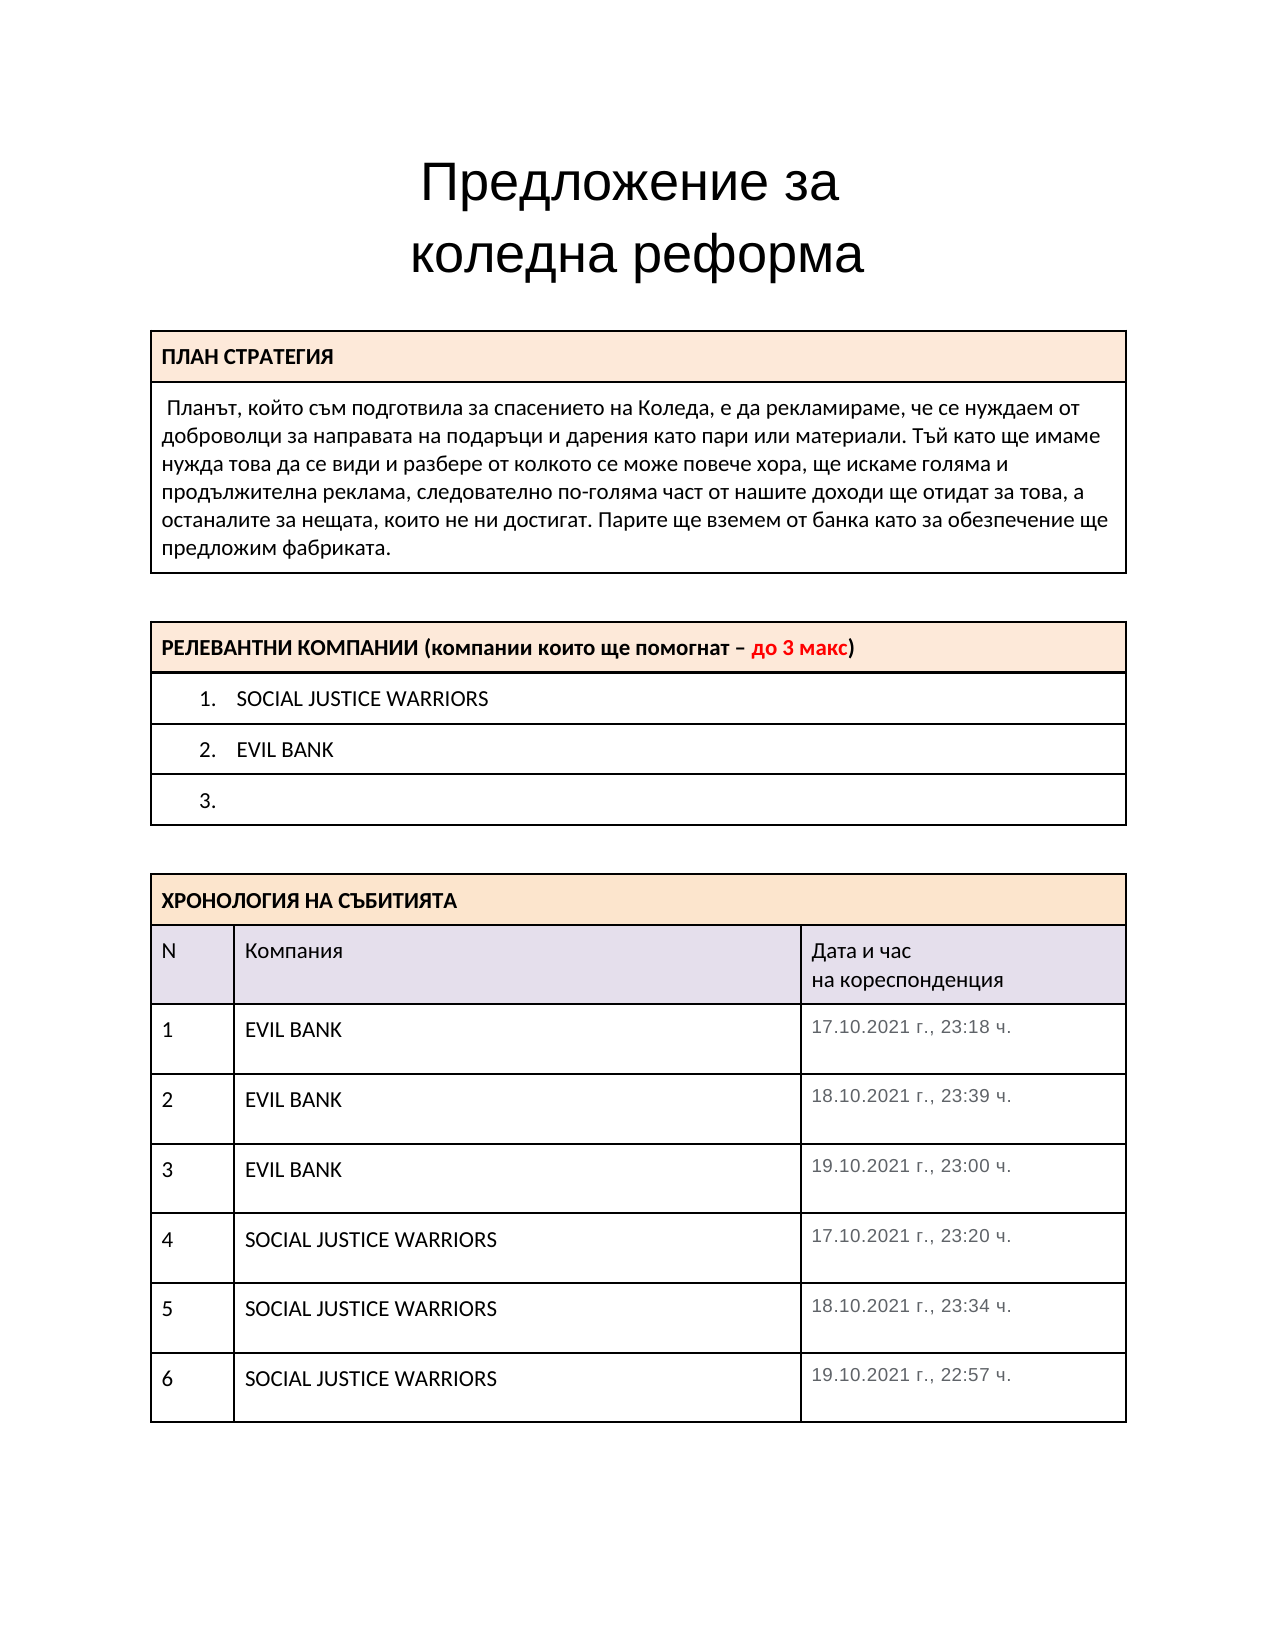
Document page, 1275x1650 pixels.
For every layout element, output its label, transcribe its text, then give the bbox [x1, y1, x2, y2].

table_cell 18.10.2021 г., 23:39 ч. [802, 1075, 1125, 1142]
table_cell 17.10.2021 г., 23:18 ч. [802, 1005, 1125, 1073]
table_cell EVIL BANK [235, 1075, 800, 1142]
table_cell [152, 775, 1125, 824]
table_cell 3 [152, 1145, 233, 1212]
table_cell N [152, 926, 233, 1003]
table_cell SOCIAL JUSTICE WARRIORS [235, 1214, 800, 1282]
table_cell Дата и час на кореспонденция [802, 926, 1125, 1003]
table_cell EVIL BANK [235, 1145, 800, 1212]
table_cell 2 [152, 1075, 233, 1142]
table_header РЕЛЕВАНТНИ КОМПАНИИ (компании които ще помогнат – до 3 макс) [152, 623, 1125, 671]
table_header ХРОНОЛОГИЯ НА СЪБИТИЯТА [152, 875, 1125, 924]
table_cell 19.10.2021 г., 22:57 ч. [802, 1354, 1125, 1421]
table_cell EVIL BANK [152, 725, 1125, 773]
table_cell Компания [235, 926, 800, 1003]
title Предложение за коледна реформа [150, 150, 1125, 284]
table_cell 6 [152, 1354, 233, 1421]
table_cell 1 [152, 1005, 233, 1073]
table_cell 4 [152, 1214, 233, 1282]
table_cell Планът, който съм подготвила за спасението на Коледа, е да рекламираме, че се нуждаем от доброволци за направата на подаръци и дарения като пари или материали. Тъй като ще имаме нужда това да се види и разбере от колкото се може повече хора, ще искаме голяма и продължителна реклама, следователно по-голяма част от нашите доходи ще отидат за това, а останалите за нещата, които не ни достигат. Парите ще вземем от банка като за обезпечение ще предложим фабриката. [152, 383, 1125, 572]
table_cell SOCIAL JUSTICE WARRIORS [152, 674, 1125, 722]
table_cell 5 [152, 1284, 233, 1352]
table_cell SOCIAL JUSTICE WARRIORS [235, 1284, 800, 1352]
table_cell 18.10.2021 г., 23:34 ч. [802, 1284, 1125, 1352]
table_cell EVIL BANK [235, 1005, 800, 1073]
table_cell 19.10.2021 г., 23:00 ч. [802, 1145, 1125, 1212]
table_cell SOCIAL JUSTICE WARRIORS [235, 1354, 800, 1421]
table_header ПЛАН СТРАТЕГИЯ [152, 332, 1125, 381]
table_cell 17.10.2021 г., 23:20 ч. [802, 1214, 1125, 1282]
